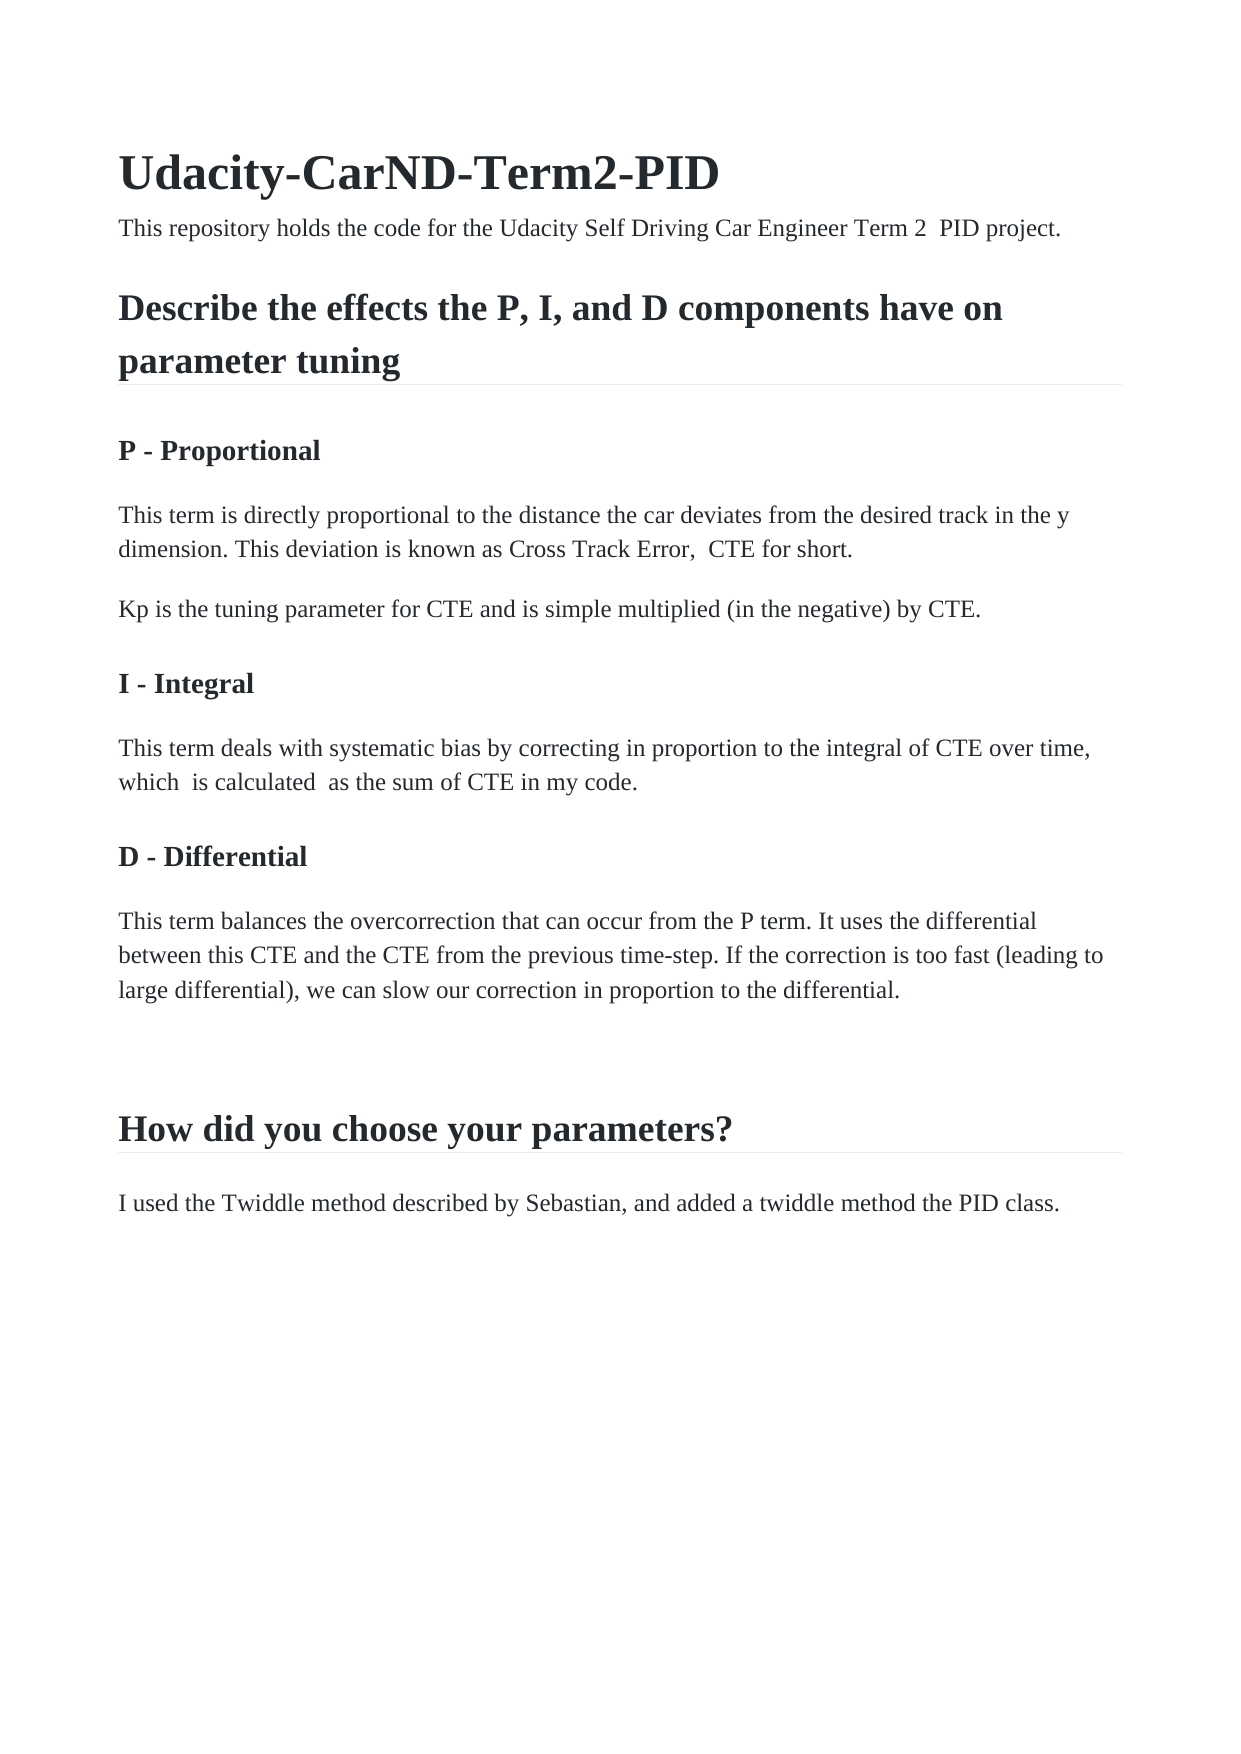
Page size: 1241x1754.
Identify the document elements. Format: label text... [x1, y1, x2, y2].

subtitle I - Integral [118, 666, 1122, 699]
subtitle D - Differential [118, 839, 1122, 873]
text This term deals with systematic bias by correcting in proportion to the integral of CTE over time, which is calculated as the sum of CTE in my code. [118, 733, 1122, 796]
text This repository holds the code for the Udacity Self Driving Car Engineer Term 2 PID project. [118, 213, 1122, 242]
text This term balances the overcorrection that can occur from the P term. It uses the differential between this CTE and the CTE from the previous time-step. If the correction is too fast (leading to large differential), we can slow our correction in proportion to the differential. [118, 906, 1122, 1004]
subtitle How did you choose your parameters? [118, 1106, 1122, 1152]
subtitle Describe the effects the P, I, and D components have on parameter tuning [118, 285, 1122, 384]
subtitle Udacity-CarND-Term2-PID [118, 143, 1122, 201]
subtitle P - Proportional [118, 433, 1122, 466]
text I used the Twiddle method described by Sebastian, and added a twiddle method the PID class. [118, 1188, 1122, 1217]
text This term is directly proportional to the distance the car deviates from the desired track in the y dimension. This deviation is known as Cross Track Error, CTE for short. [118, 500, 1122, 563]
text Kp is the tuning parameter for CTE and is simple multiplied (in the negative) by CTE. [118, 594, 1122, 622]
